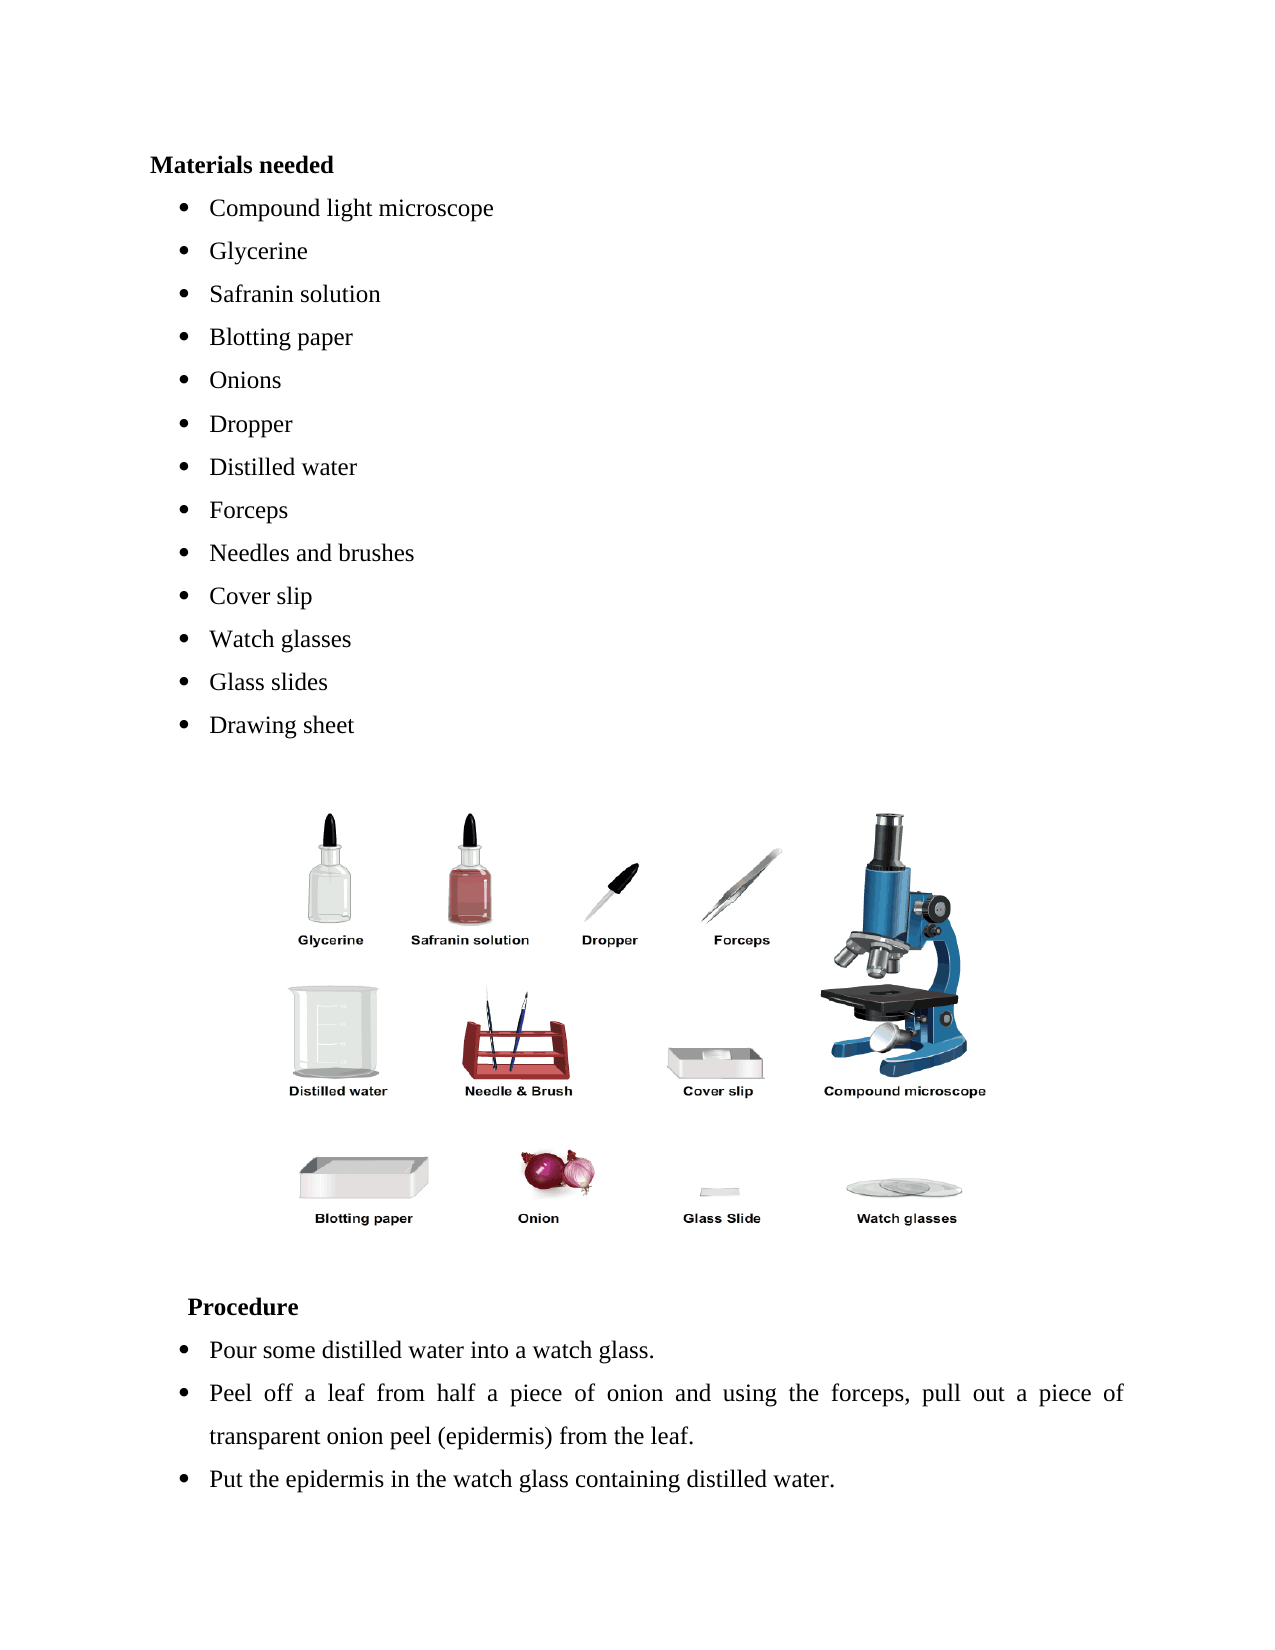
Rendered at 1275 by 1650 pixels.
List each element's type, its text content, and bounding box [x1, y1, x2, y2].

text Procedure [187, 1292, 1125, 1321]
list Dropper [179, 409, 1125, 437]
list Compound light microscope [179, 193, 1125, 222]
picture [278, 796, 997, 1235]
list Glycerine [179, 236, 1125, 265]
list Drawing sheet [179, 711, 1125, 739]
list Cover slip [179, 581, 1125, 610]
list Blotting paper [179, 322, 1125, 351]
list Put the epidermis in the watch glass containing distilled water. [179, 1464, 1125, 1493]
list Needles and brushes [179, 538, 1125, 567]
list Watch glasses [179, 624, 1125, 653]
list Onions [179, 366, 1125, 394]
list Forceps [179, 495, 1125, 524]
text Materials needed [150, 150, 1125, 179]
list Pour some distilled water into a watch glass. [179, 1335, 1125, 1364]
list Safranin solution [179, 279, 1125, 308]
list Peel off a leaf from half a piece of onion and using the forceps, pull out a piece of transparent onion peel (epidermis) from the leaf. [179, 1378, 1125, 1450]
list Distilled water [179, 452, 1125, 481]
list Glass slides [179, 667, 1125, 696]
